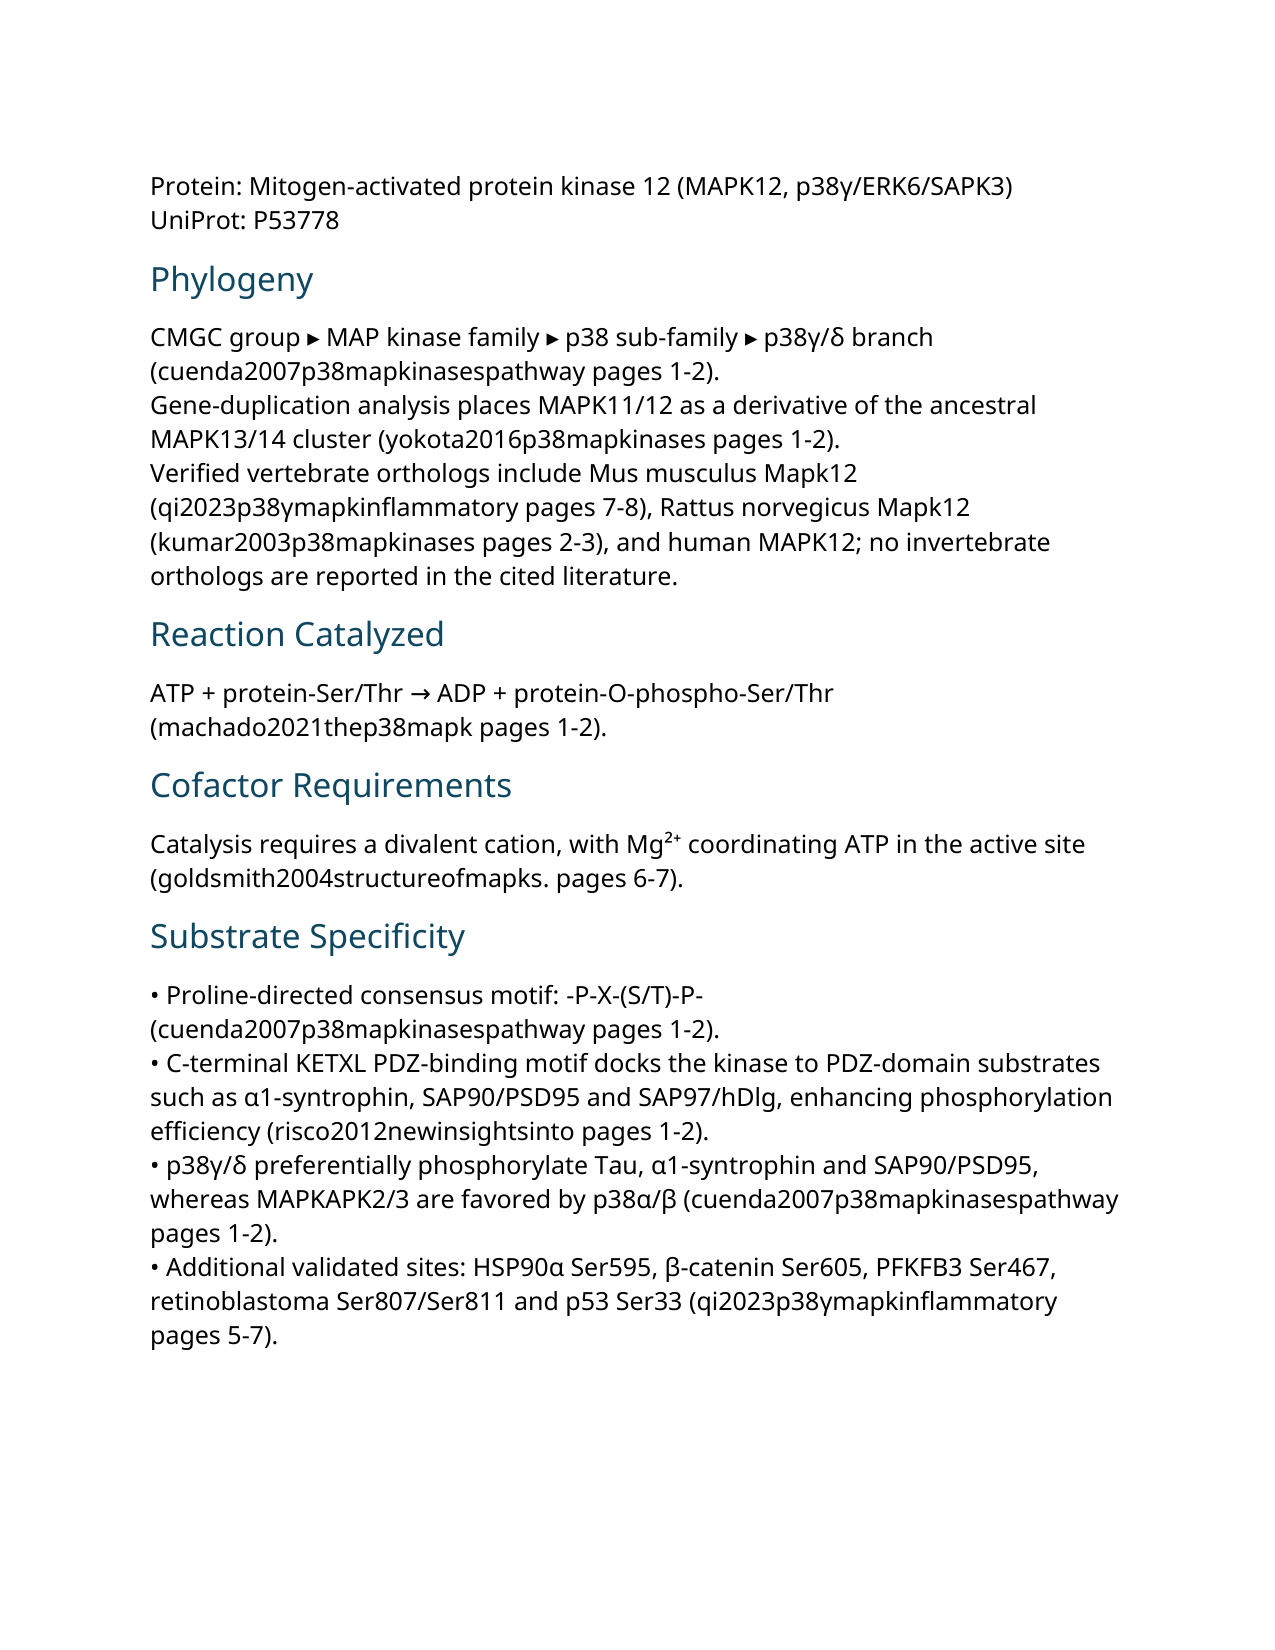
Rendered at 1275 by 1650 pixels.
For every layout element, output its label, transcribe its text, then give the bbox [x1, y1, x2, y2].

subtitle Reaction Catalyzed [150, 611, 1125, 656]
text ATP + protein-Ser/Thr → ADP + protein-O-phospho-Ser/Thr (machado2021thep38mapk pages 1-2). [150, 675, 1125, 743]
subtitle Substrate Specificity [150, 913, 1125, 958]
text • Proline-directed consensus motif: ‑P-X-(S/T)-P- (cuenda2007p38mapkinasespathway pages 1-2). • C-terminal KETXL PDZ-binding motif docks the kinase to PDZ-domain substrates such as α1-syntrophin, SAP90/PSD95 and SAP97/hDlg, enhancing phosphorylation efficiency (risco2012newinsightsinto pages 1-2). • p38γ/δ preferentially phosphorylate Tau, α1-syntrophin and SAP90/PSD95, whereas MAPKAPK2/3 are favored by p38α/β (cuenda2007p38mapkinasespathway pages 1-2). • Additional validated sites: HSP90α Ser595, β-catenin Ser605, PFKFB3 Ser467, retinoblastoma Ser807/Ser811 and p53 Ser33 (qi2023p38γmapkinflammatory pages 5-7). [150, 977, 1125, 1352]
text CMGC group ▸ MAP kinase family ▸ p38 sub-family ▸ p38γ/δ branch (cuenda2007p38mapkinasespathway pages 1-2). Gene-duplication analysis places MAPK11/12 as a derivative of the ancestral MAPK13/14 cluster (yokota2016p38mapkinases pages 1-2). Verified vertebrate orthologs include Mus musculus Mapk12 (qi2023p38γmapkinflammatory pages 7-8), Rattus norvegicus Mapk12 (kumar2003p38mapkinases pages 2-3), and human MAPK12; no invertebrate orthologs are reported in the cited literature. [150, 320, 1125, 592]
subtitle Phylogeny [150, 256, 1125, 301]
subtitle Cofactor Requirements [150, 762, 1125, 807]
text Protein: Mitogen-activated protein kinase 12 (MAPK12, p38γ/ERK6/SAPK3) UniProt: P53778 [150, 169, 1125, 237]
text Catalysis requires a divalent cation, with Mg²⁺ coordinating ATP in the active site (goldsmith2004structureofmapks. pages 6-7). [150, 826, 1125, 894]
